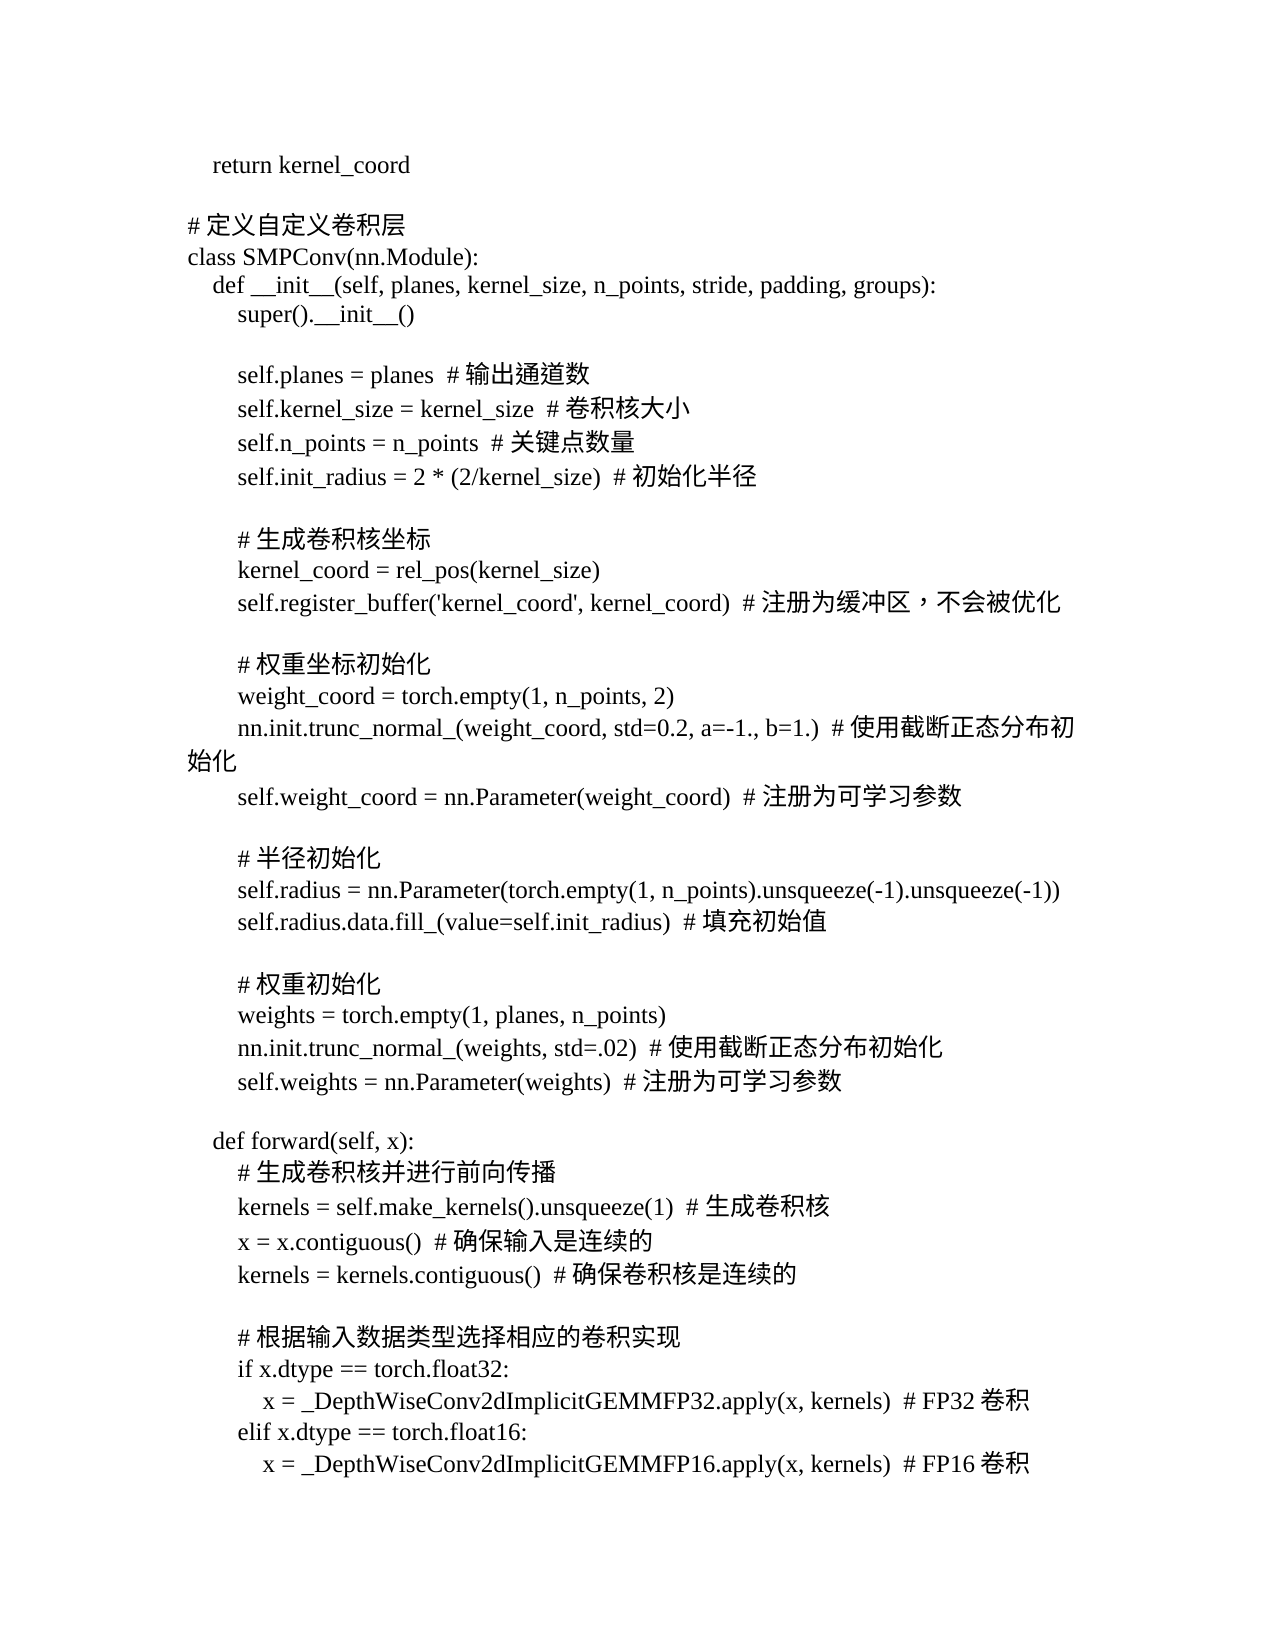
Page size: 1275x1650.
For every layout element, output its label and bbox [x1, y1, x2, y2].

text [187, 150, 1087, 1480]
